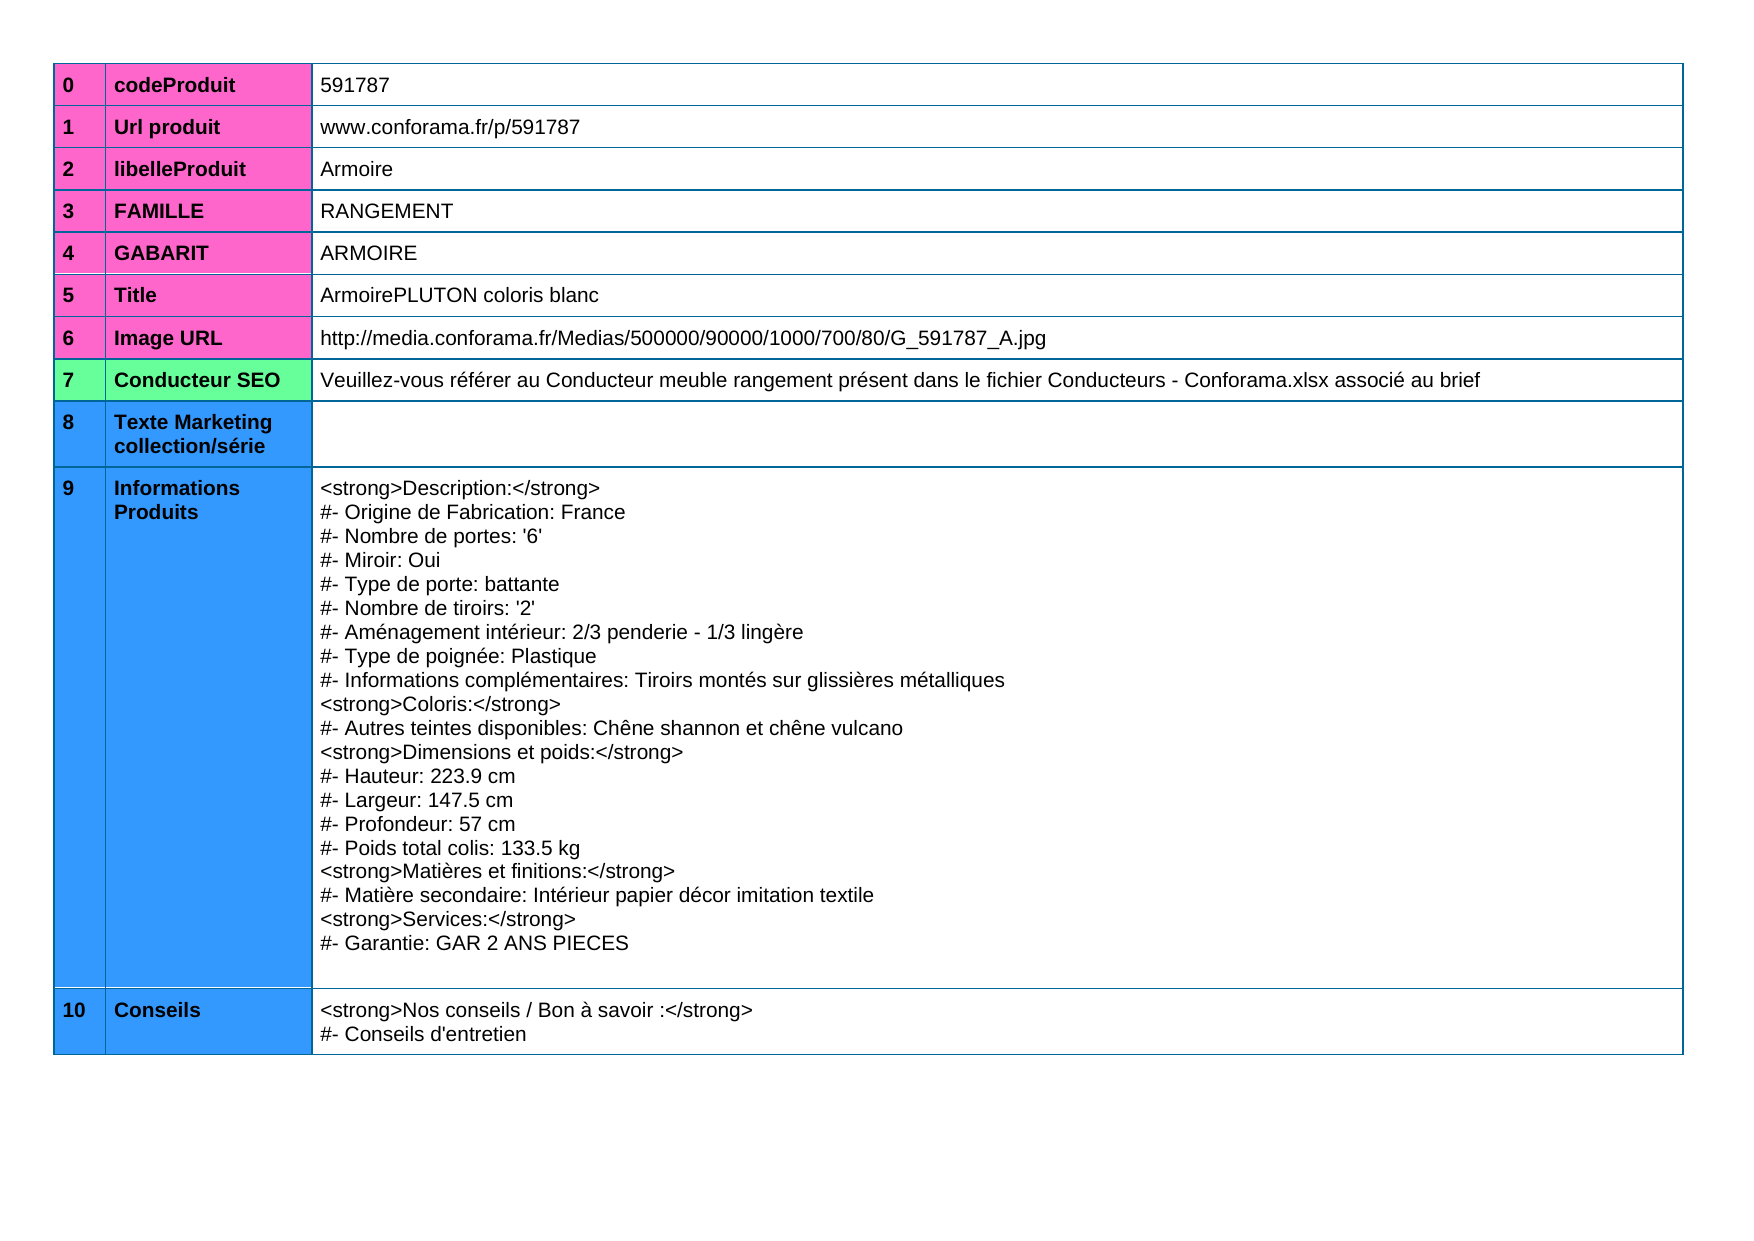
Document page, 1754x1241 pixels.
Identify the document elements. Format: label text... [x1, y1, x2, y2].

table_cell ArmoirePLUTON coloris blanc [313, 275, 1682, 316]
table_cell Title [106, 275, 311, 316]
table_cell 3 [55, 191, 105, 231]
table_cell 2 [55, 148, 105, 189]
table_cell Informations Produits [106, 468, 311, 987]
table_header 0 [55, 64, 105, 105]
table_cell GABARIT [106, 233, 311, 273]
table_cell Veuillez-vous référer au Conducteur meuble rangement présent dans le fichier Conducteurs - Conforama.xlsx associé au brief [313, 360, 1682, 400]
table_cell [313, 402, 1682, 466]
table_cell Url produit [106, 106, 311, 147]
table_cell RANGEMENT [313, 191, 1682, 231]
table_cell 6 [55, 317, 105, 358]
table_cell Image URL [106, 317, 311, 358]
table_cell ARMOIRE [313, 233, 1682, 273]
table_cell 1 [55, 106, 105, 147]
table_header 591787 [313, 64, 1682, 105]
table_cell libelleProduit [106, 148, 311, 189]
table_cell <strong>Nos conseils / Bon à savoir :</strong> #- Conseils d'entretien [313, 989, 1682, 1054]
table_cell FAMILLE [106, 191, 311, 231]
table_cell 10 [55, 989, 105, 1054]
table_cell www.conforama.fr/p/591787 [313, 106, 1682, 147]
table_cell Conseils [106, 989, 311, 1054]
table_cell Texte Marketing collection/série [106, 402, 311, 466]
table_cell 9 [55, 468, 105, 987]
table_cell 8 [55, 402, 105, 466]
table_cell 7 [55, 360, 105, 400]
table_cell <strong>Description:</strong> #- Origine de Fabrication: France #- Nombre de portes: '6' #- Miroir: Oui #- Type de porte: battante #- Nombre de tiroirs: '2' #- Aménagement intérieur: 2/3 penderie - 1/3 lingère #- Type de poignée: Plastique #- Informations complémentaires: Tiroirs montés sur glissières métalliques <strong>Coloris:</strong> #- Autres teintes disponibles: Chêne shannon et chêne vulcano <strong>Dimensions et poids:</strong> #- Hauteur: 223.9 cm #- Largeur: 147.5 cm #- Profondeur: 57 cm #- Poids total colis: 133.5 kg <strong>Matières et finitions:</strong> #- Matière secondaire: Intérieur papier décor imitation textile <strong>Services:</strong> #- Garantie: GAR 2 ANS PIECES [313, 468, 1682, 987]
table_header codeProduit [106, 64, 311, 105]
table_cell 5 [55, 275, 105, 316]
table_cell http://media.conforama.fr/Medias/500000/90000/1000/700/80/G_591787_A.jpg [313, 317, 1682, 358]
table_cell Armoire [313, 148, 1682, 189]
table_cell Conducteur SEO [106, 360, 311, 400]
table_cell 4 [55, 233, 105, 273]
